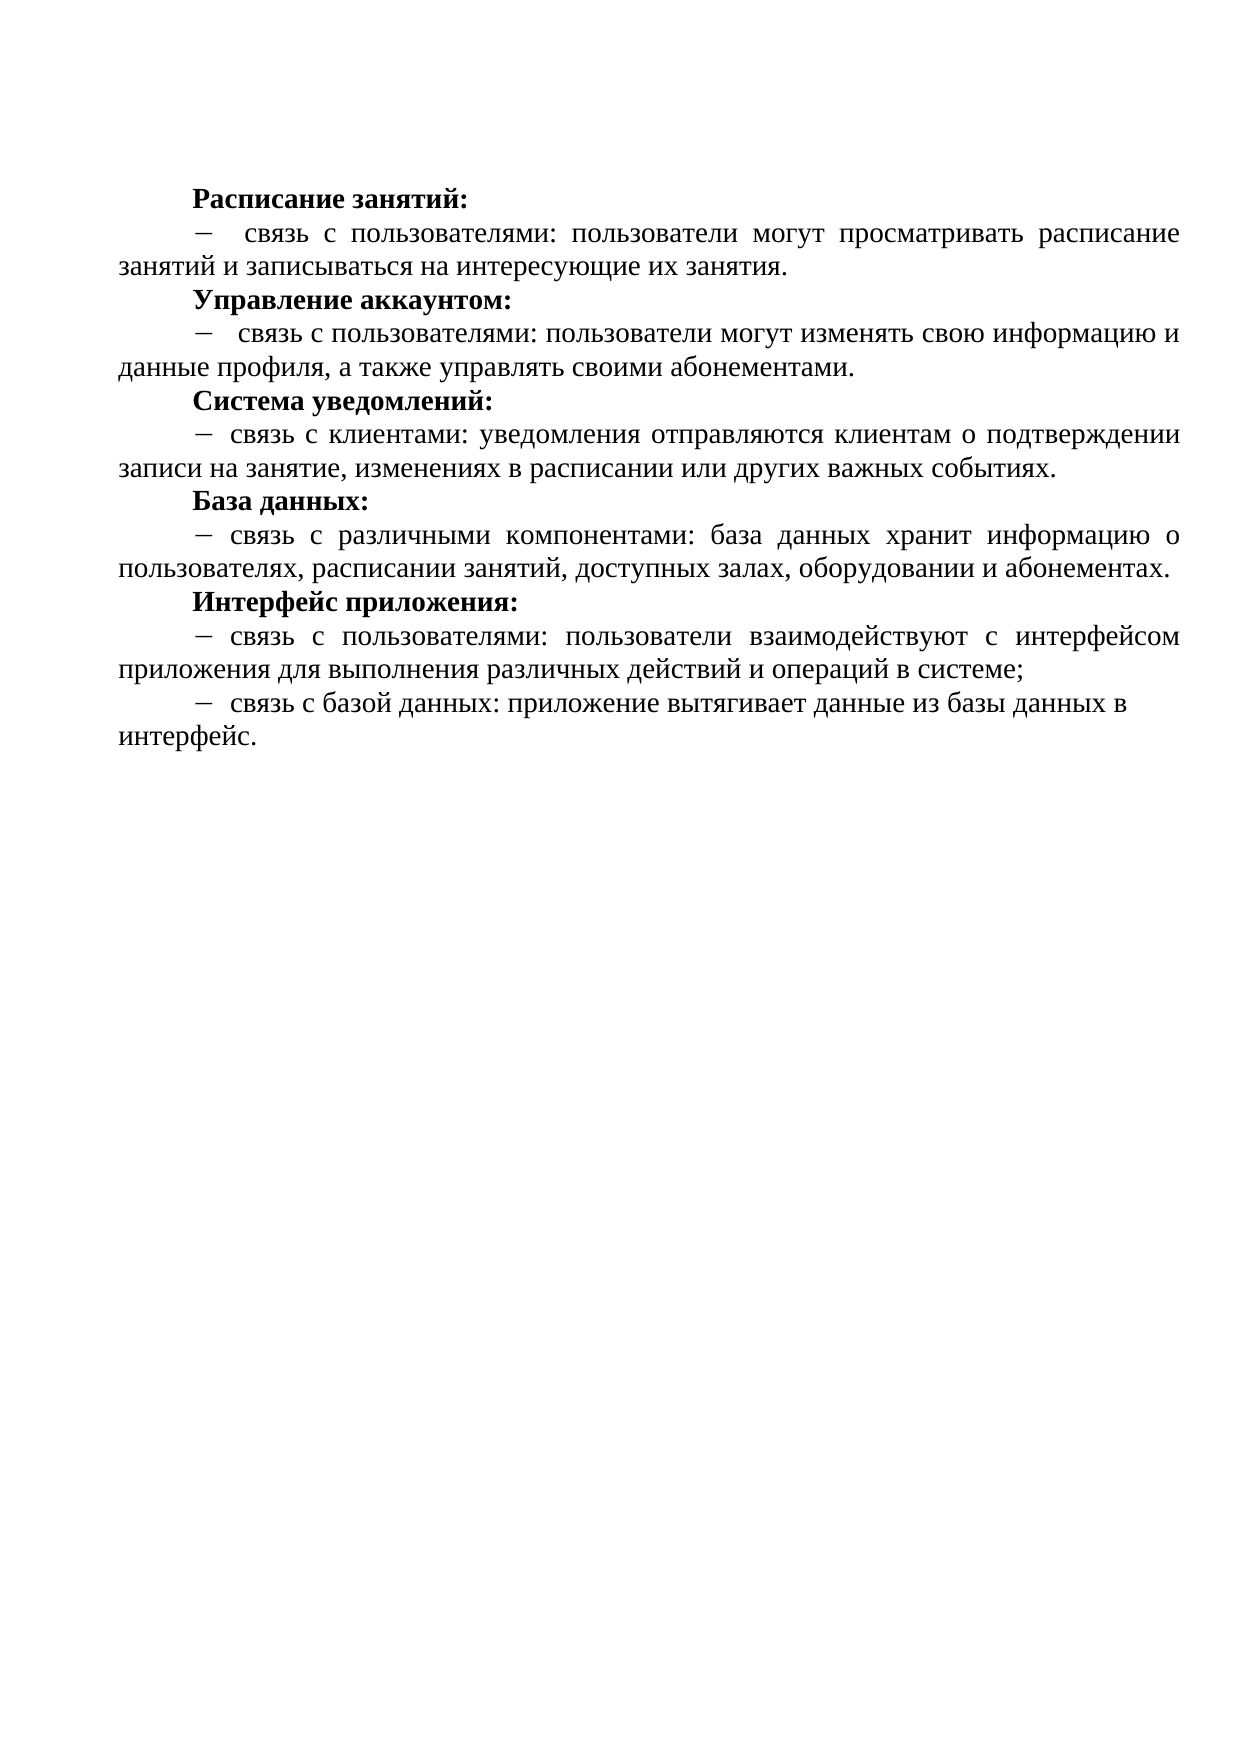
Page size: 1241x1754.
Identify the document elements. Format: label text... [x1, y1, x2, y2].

list Управление аккаунтом: [192, 282, 1181, 316]
list связь с базой данных: приложение вытягивает данные из базы данных в интерфейс. [118, 685, 1181, 752]
list База данных: [118, 483, 1181, 517]
list связь с пользователями: пользователи могут просматривать расписание занятий и записываться на интересующие их занятия. [118, 215, 1181, 282]
list связь с пользователями: пользователи взаимодействуют с интерфейсом приложения для выполнения различных действий и операций в системе; [118, 618, 1181, 685]
list Расписание занятий: [192, 181, 1181, 215]
list Система уведомлений: [192, 383, 1181, 416]
list Интерфейс приложения: [192, 584, 1181, 618]
list cвязь с клиентами: уведомления отправляются клиентам о подтверждении записи на занятие, изменениях в расписании или других важных событиях. [118, 416, 1181, 483]
list cвязь с различными компонентами: база данных хранит информацию о пользователях, расписании занятий, доступных залах, оборудовании и абонементах. [118, 517, 1181, 584]
list cвязь с пользователями: пользователи могут изменять свою информацию и данные профиля, а также управлять своими абонементами. [118, 316, 1181, 383]
